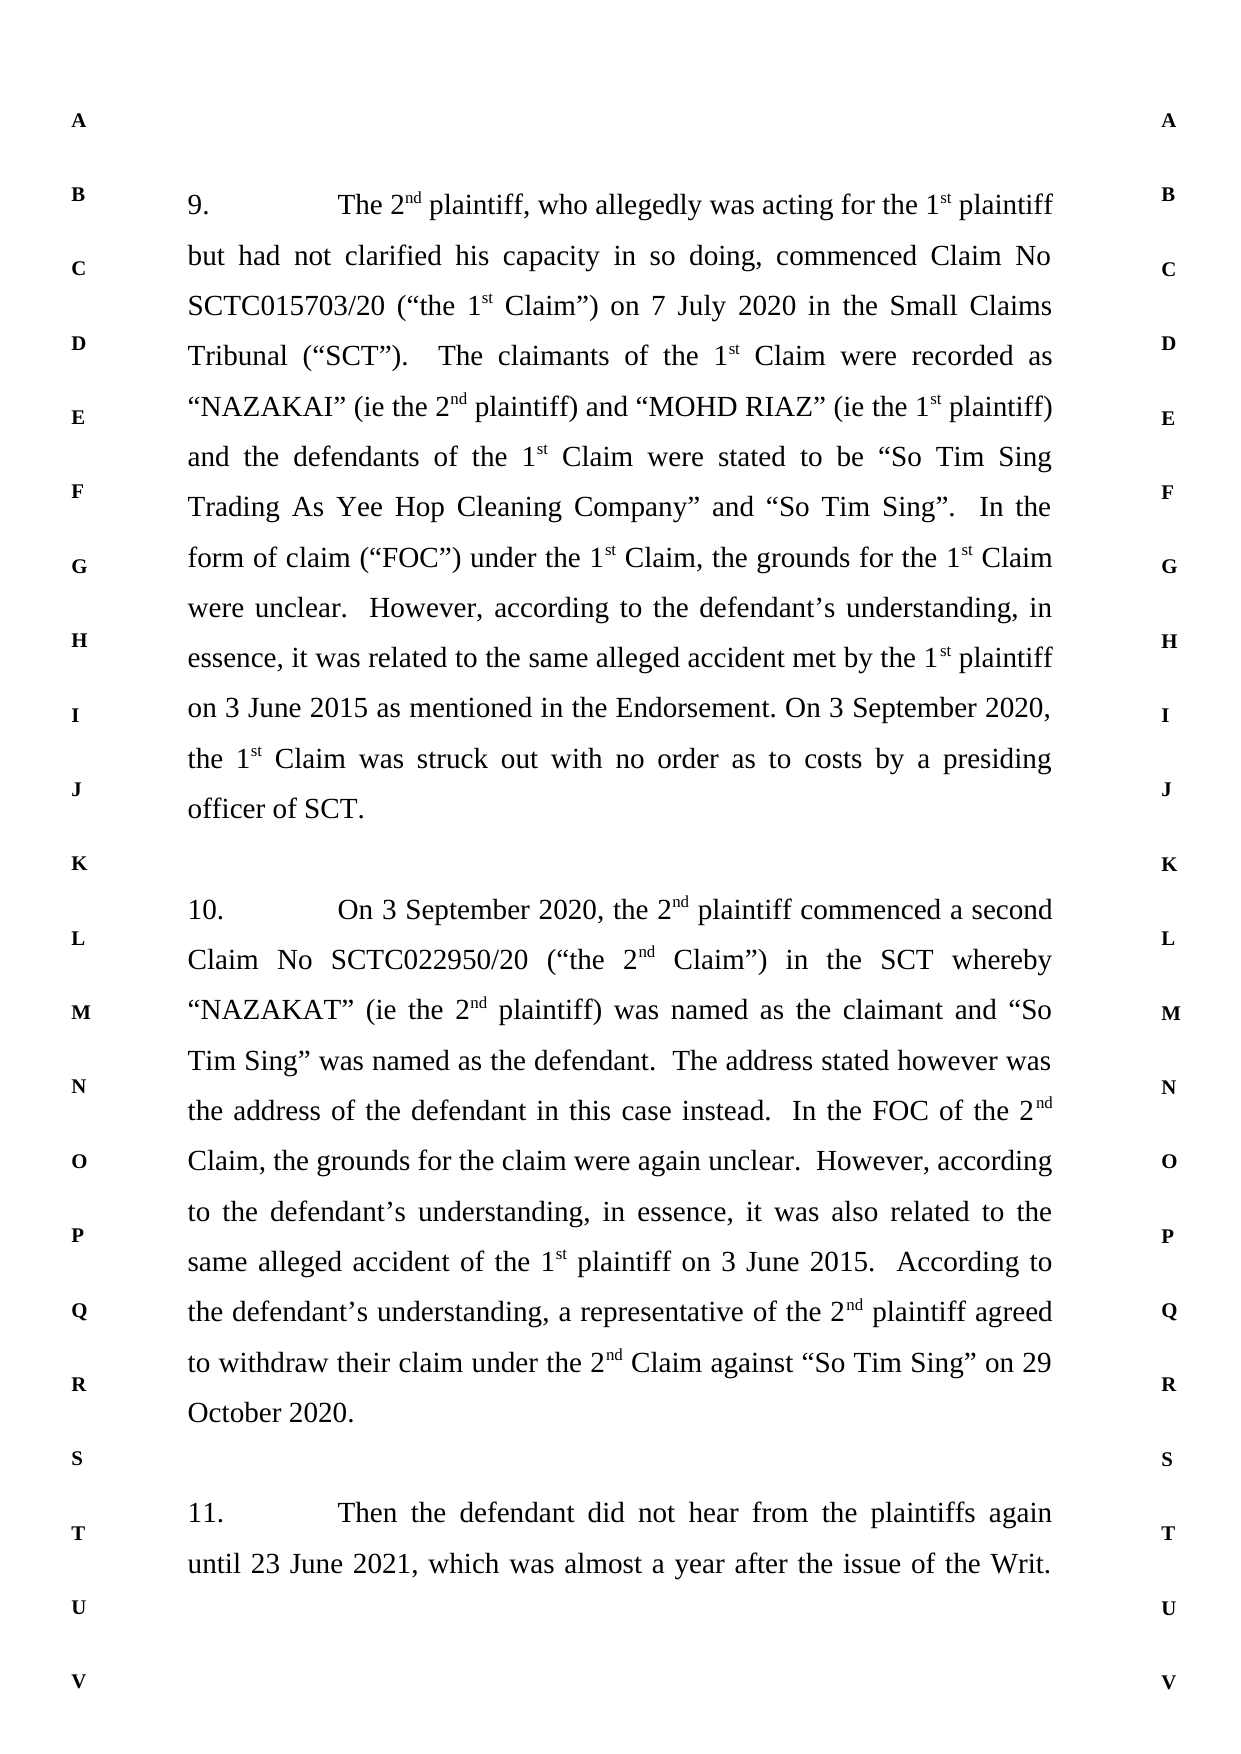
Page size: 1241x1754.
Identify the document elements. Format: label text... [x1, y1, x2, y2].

list The 2nd plaintiff, who allegedly was acting for the 1st plaintiff but had not clarified his capacity in so doing, commenced Claim No SCTC015703/20 (“the 1st Claim”) on 7 July 2020 in the Small Claims Tribunal (“SCT”). The claimants of the 1st Claim were recorded as “NAZAKAI” (ie the 2nd plaintiff) and “MOHD RIAZ” (ie the 1st plaintiff) and the defendants of the 1st Claim were stated to be “So Tim Sing Trading As Yee Hop Cleaning Company” and “So Tim Sing”. In the form of claim (“FOC”) under the 1st Claim, the grounds for the 1st Claim were unclear. However, according to the defendant’s understanding, in essence, it was related to the same alleged accident met by the 1st plaintiff on 3 June 2015 as mentioned in the Endorsement. On 3 September 2020, the 1st Claim was struck out with no order as to costs by a presiding officer of SCT. [187, 187, 1053, 825]
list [187, 1496, 1053, 1579]
list On 3 September 2020, the 2nd plaintiff commenced a second Claim No SCTC022950/20 (“the 2nd Claim”) in the SCT whereby “NAZAKAT” (ie the 2nd plaintiff) was named as the claimant and “So Tim Sing” was named as the defendant. The address stated however was the address of the defendant in this case instead. In the FOC of the 2nd Claim, the grounds for the claim were again unclear. However, according to the defendant’s understanding, in essence, it was also related to the same alleged accident of the 1st plaintiff on 3 June 2015. According to the defendant’s understanding, a representative of the 2nd plaintiff agreed to withdraw their claim under the 2nd Claim against “So Tim Sing” on 29 October 2020. [187, 892, 1053, 1428]
